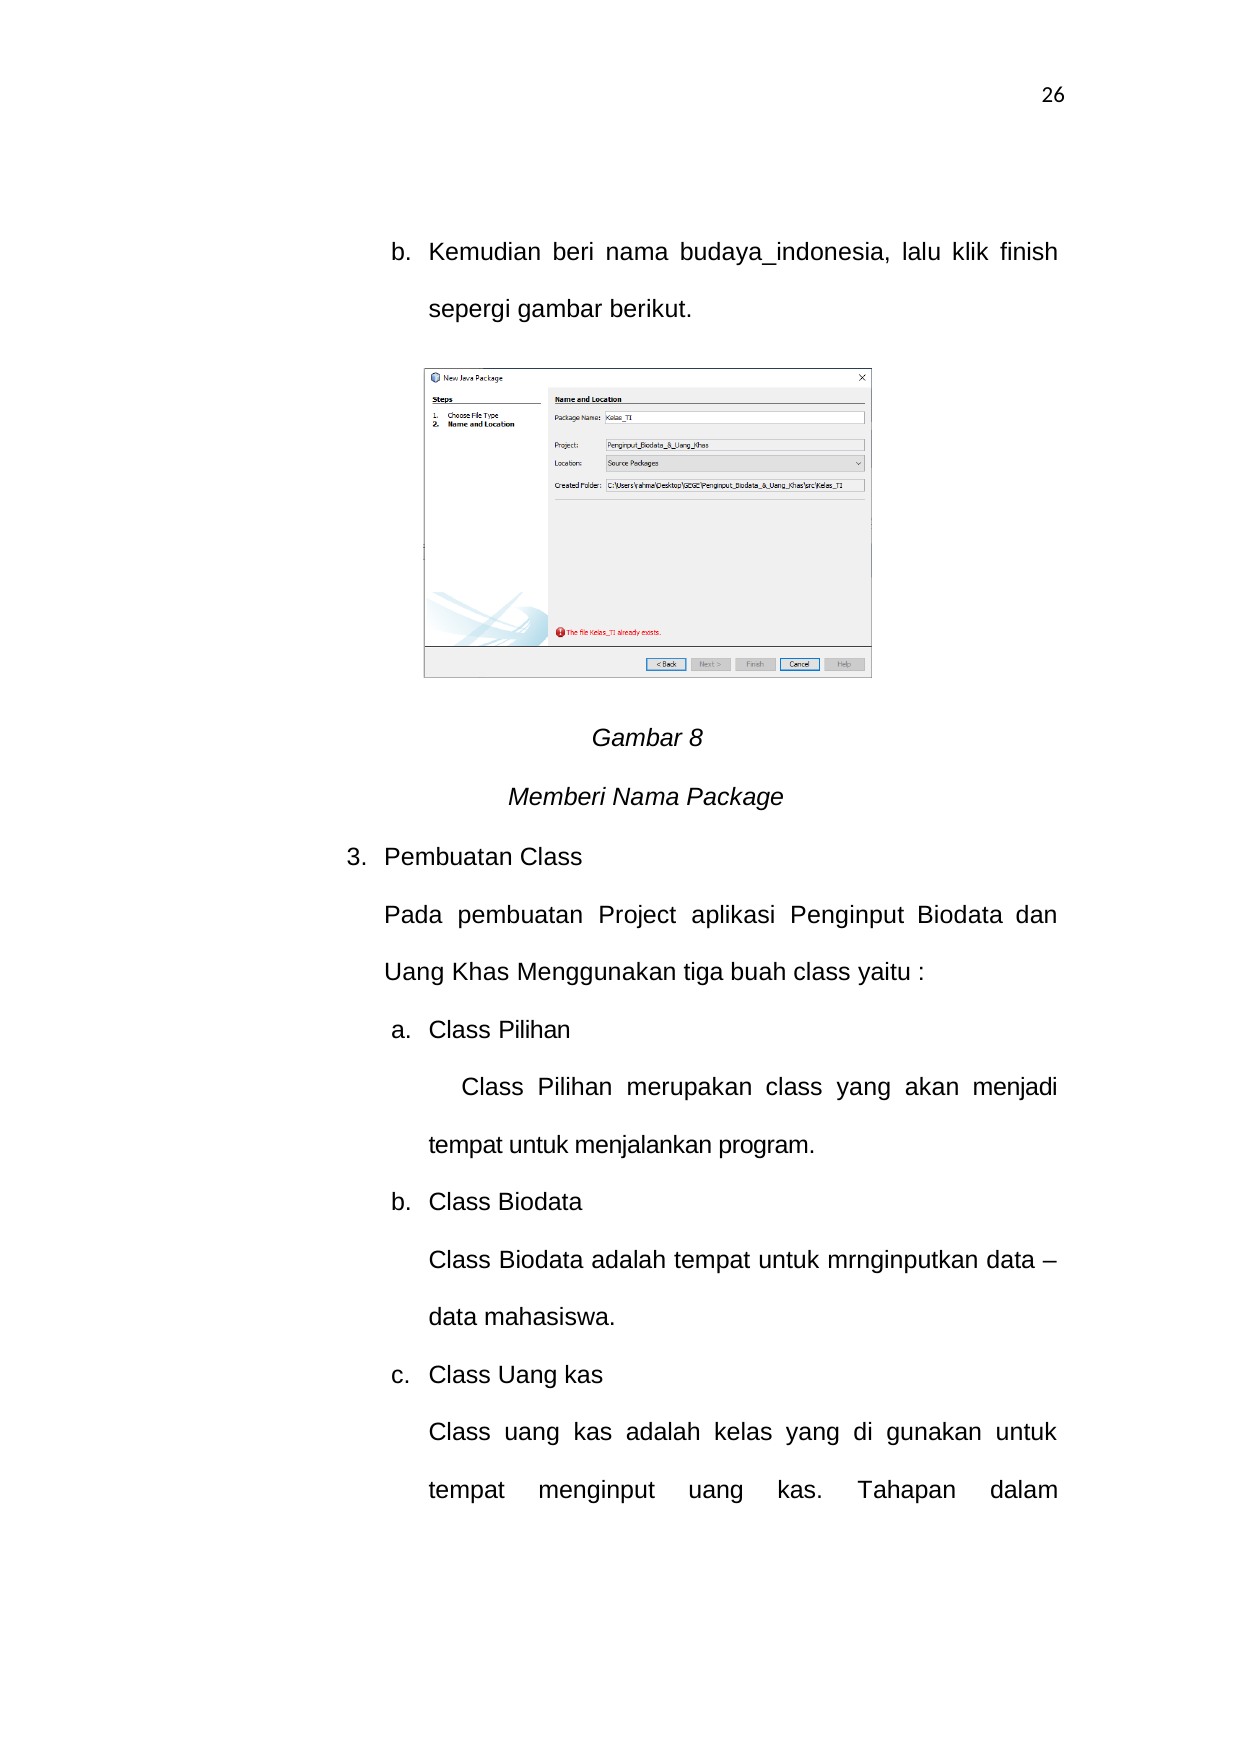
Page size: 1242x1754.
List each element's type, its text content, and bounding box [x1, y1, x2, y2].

list Pembuatan Class [346, 842, 1058, 871]
list Class Uang kas [391, 1360, 1058, 1388]
text Memberi Nama Package [236, 782, 1058, 811]
picture [423, 368, 872, 678]
list Kemudian beri nama budaya_indonesia, lalu klik finish sepergi gambar berikut. [391, 237, 1058, 323]
list Class Pilihan [391, 1015, 1058, 1043]
text Gambar 8 [236, 723, 1058, 751]
list Class Biodata adalah tempat untuk mrnginputkan data – data mahasiswa. [428, 1245, 1058, 1331]
list Class Biodata [391, 1187, 1058, 1216]
list Class Pilihan merupakan class yang akan menjadi tempat untuk menjalankan program. [428, 1072, 1058, 1158]
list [428, 1417, 1058, 1503]
list Pada pembuatan Project aplikasi Penginput Biodata dan Uang Khas Menggunakan tiga buah class yaitu : [384, 900, 1058, 986]
